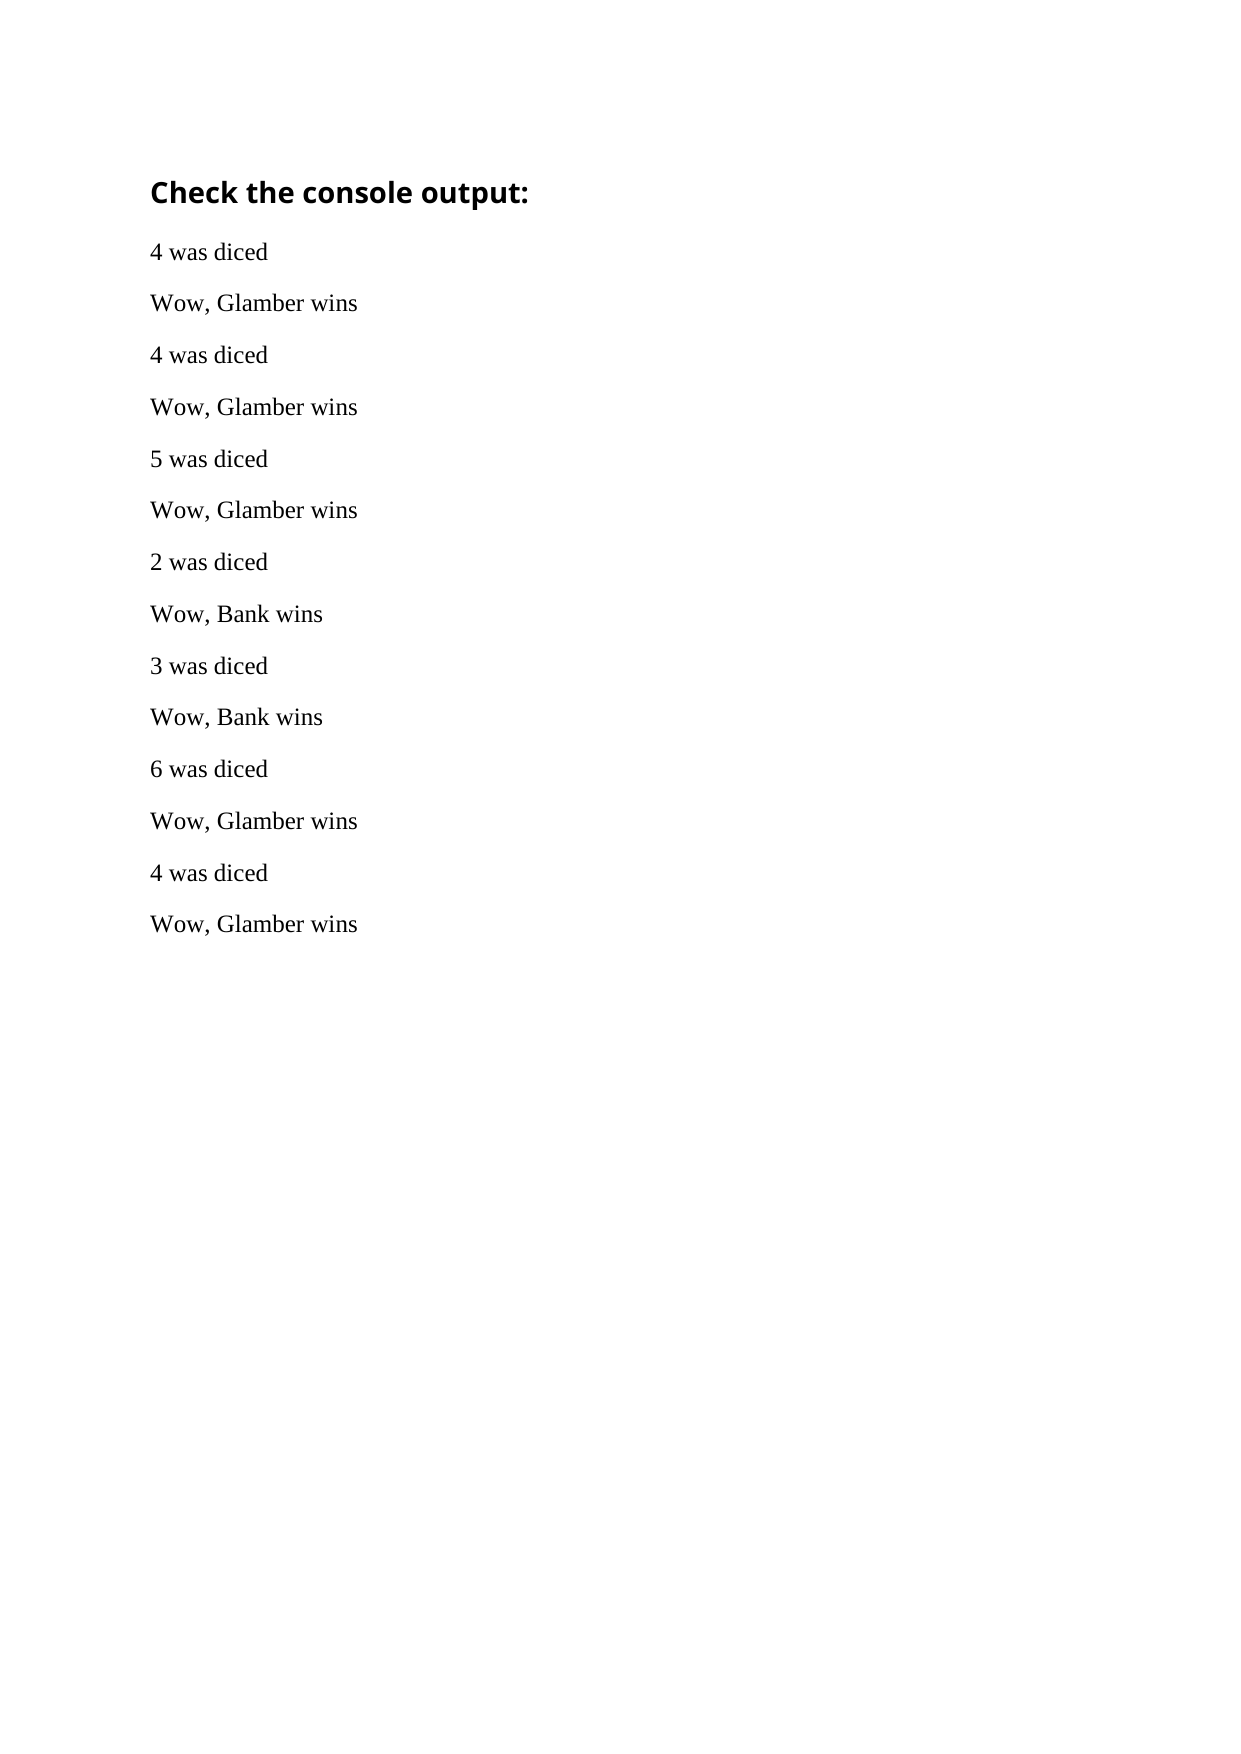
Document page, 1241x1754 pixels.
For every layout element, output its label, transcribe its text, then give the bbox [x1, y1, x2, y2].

text 4 was diced [150, 340, 1090, 369]
text 6 was diced [150, 754, 1090, 783]
text Check the console output: [150, 172, 1090, 212]
text Wow, Glamber wins [150, 806, 1090, 835]
text Wow, Glamber wins [150, 909, 1090, 938]
text Wow, Bank wins [150, 599, 1090, 628]
text 4 was diced [150, 237, 1090, 265]
text 3 was diced [150, 651, 1090, 679]
text Wow, Bank wins [150, 702, 1090, 731]
text 2 was diced [150, 547, 1090, 576]
text Wow, Glamber wins [150, 288, 1090, 317]
text Wow, Glamber wins [150, 392, 1090, 421]
text 4 was diced [150, 858, 1090, 887]
text 5 was diced [150, 444, 1090, 472]
text Wow, Glamber wins [150, 495, 1090, 524]
